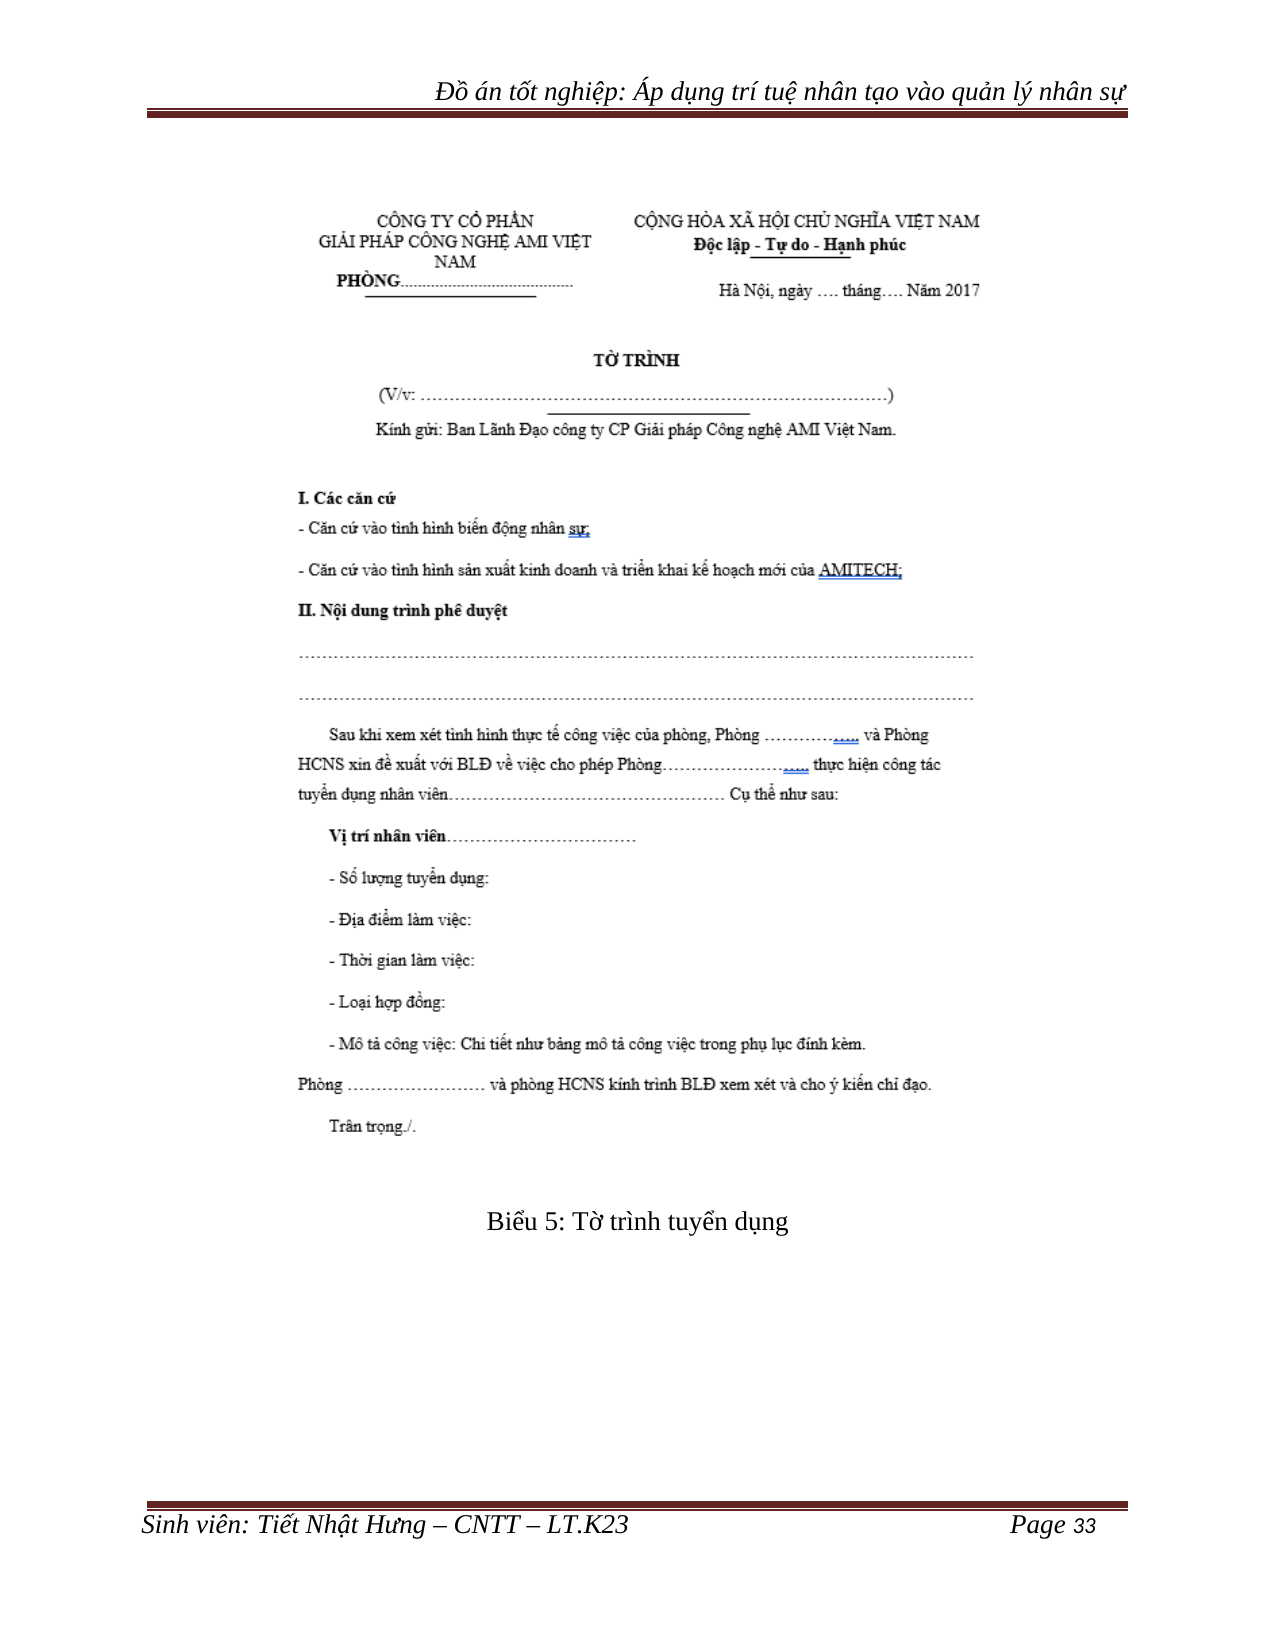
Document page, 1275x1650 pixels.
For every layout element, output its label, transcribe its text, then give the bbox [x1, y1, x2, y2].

text Biểu 5: Tờ trình tuyển dụng [150, 1205, 1125, 1236]
picture [239, 150, 1036, 1190]
